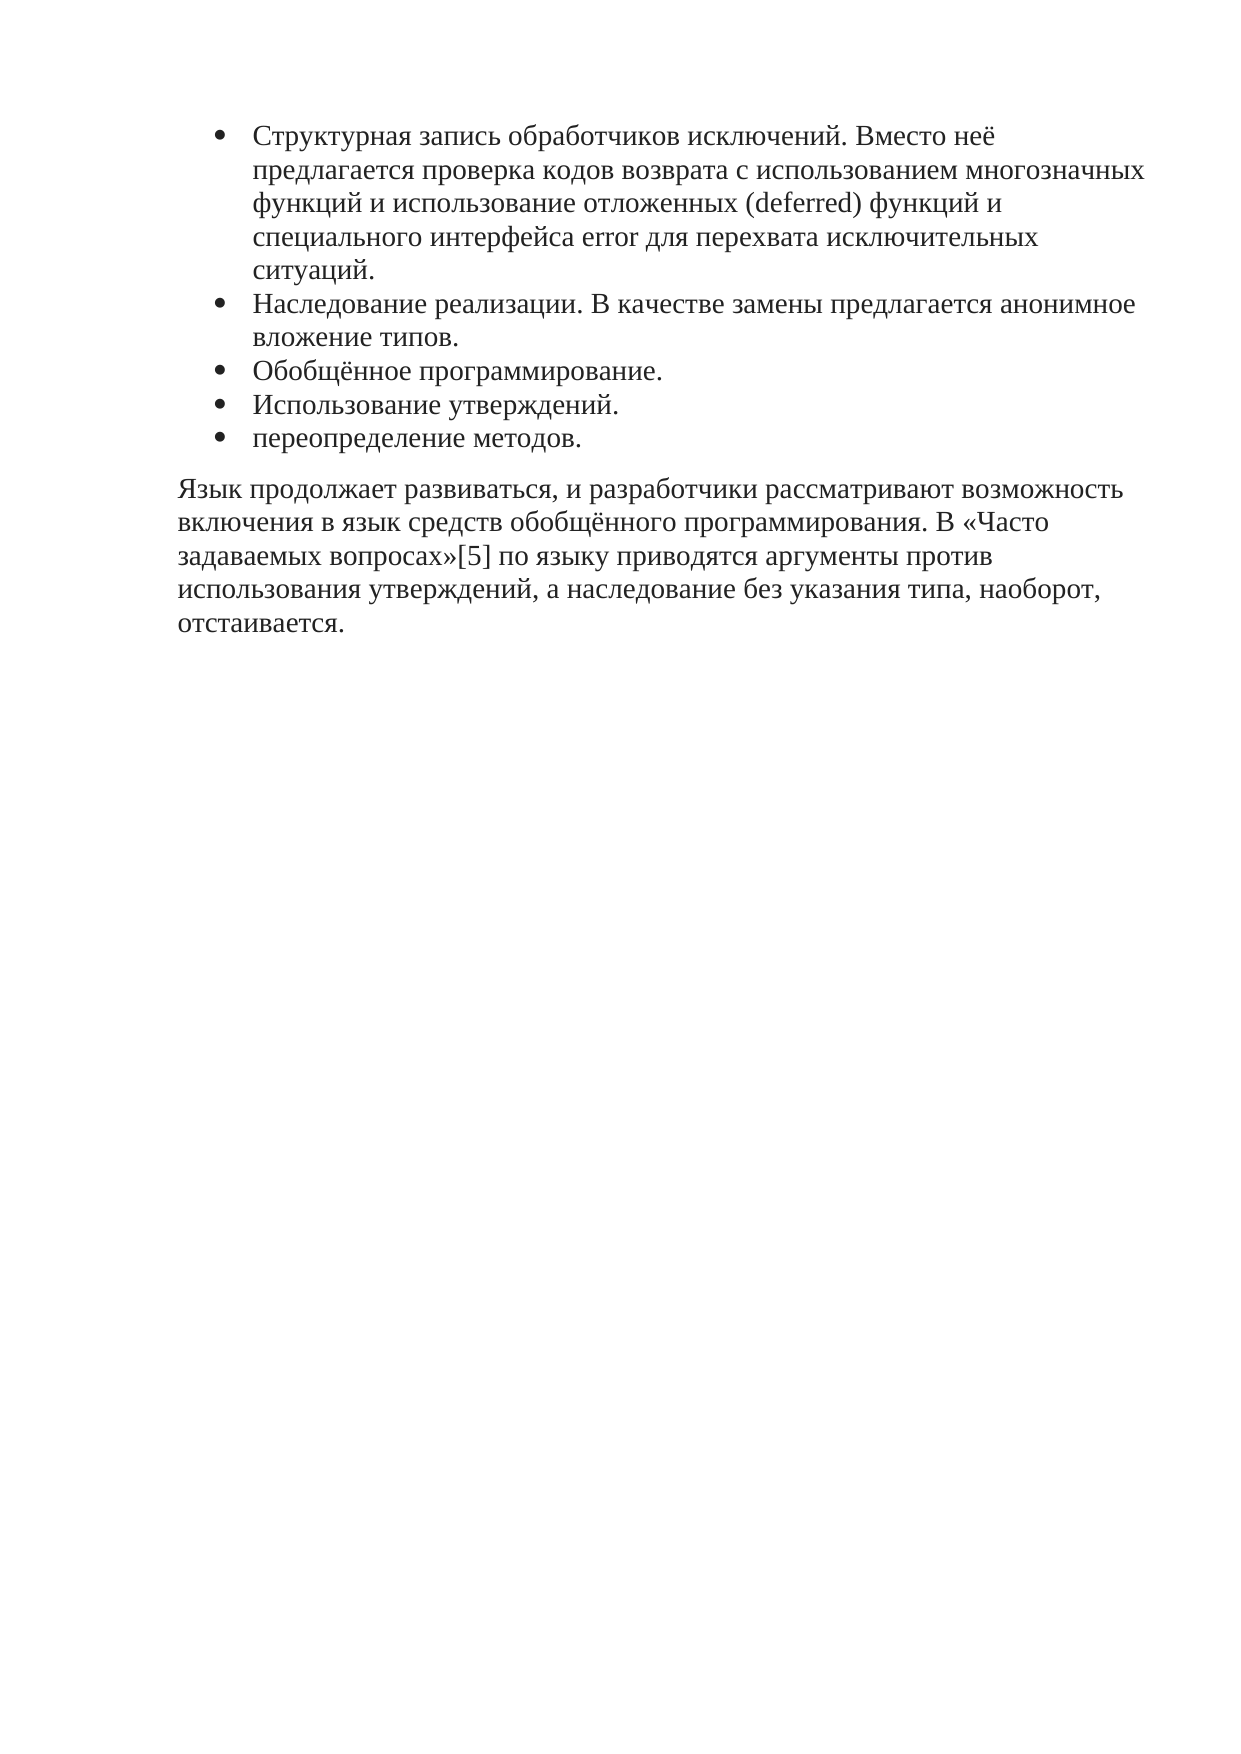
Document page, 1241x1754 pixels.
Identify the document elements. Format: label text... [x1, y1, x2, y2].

list Наследование реализации. В качестве замены предлагается анонимное вложение типов. [215, 286, 1152, 353]
list Использование утверждений. [215, 387, 1152, 420]
list Структурная запись обработчиков исключений. Вместо неё предлагается проверка кодов возврата с использованием многозначных функций и использование отложенных (deferred) функций и специального интерфейса error для перехвата исключительных ситуаций. [215, 118, 1152, 286]
list Обобщённое программирование. [215, 353, 1152, 387]
list переопределение методов. [215, 420, 1152, 454]
text Язык продолжает развиваться, и разработчики рассматривают возможность включения в язык средств обобщённого программирования. В «Часто задаваемых вопросах»[5] по языку приводятся аргументы против использования утверждений, а наследование без указания типа, наоборот, отстаивается. [177, 471, 1152, 638]
